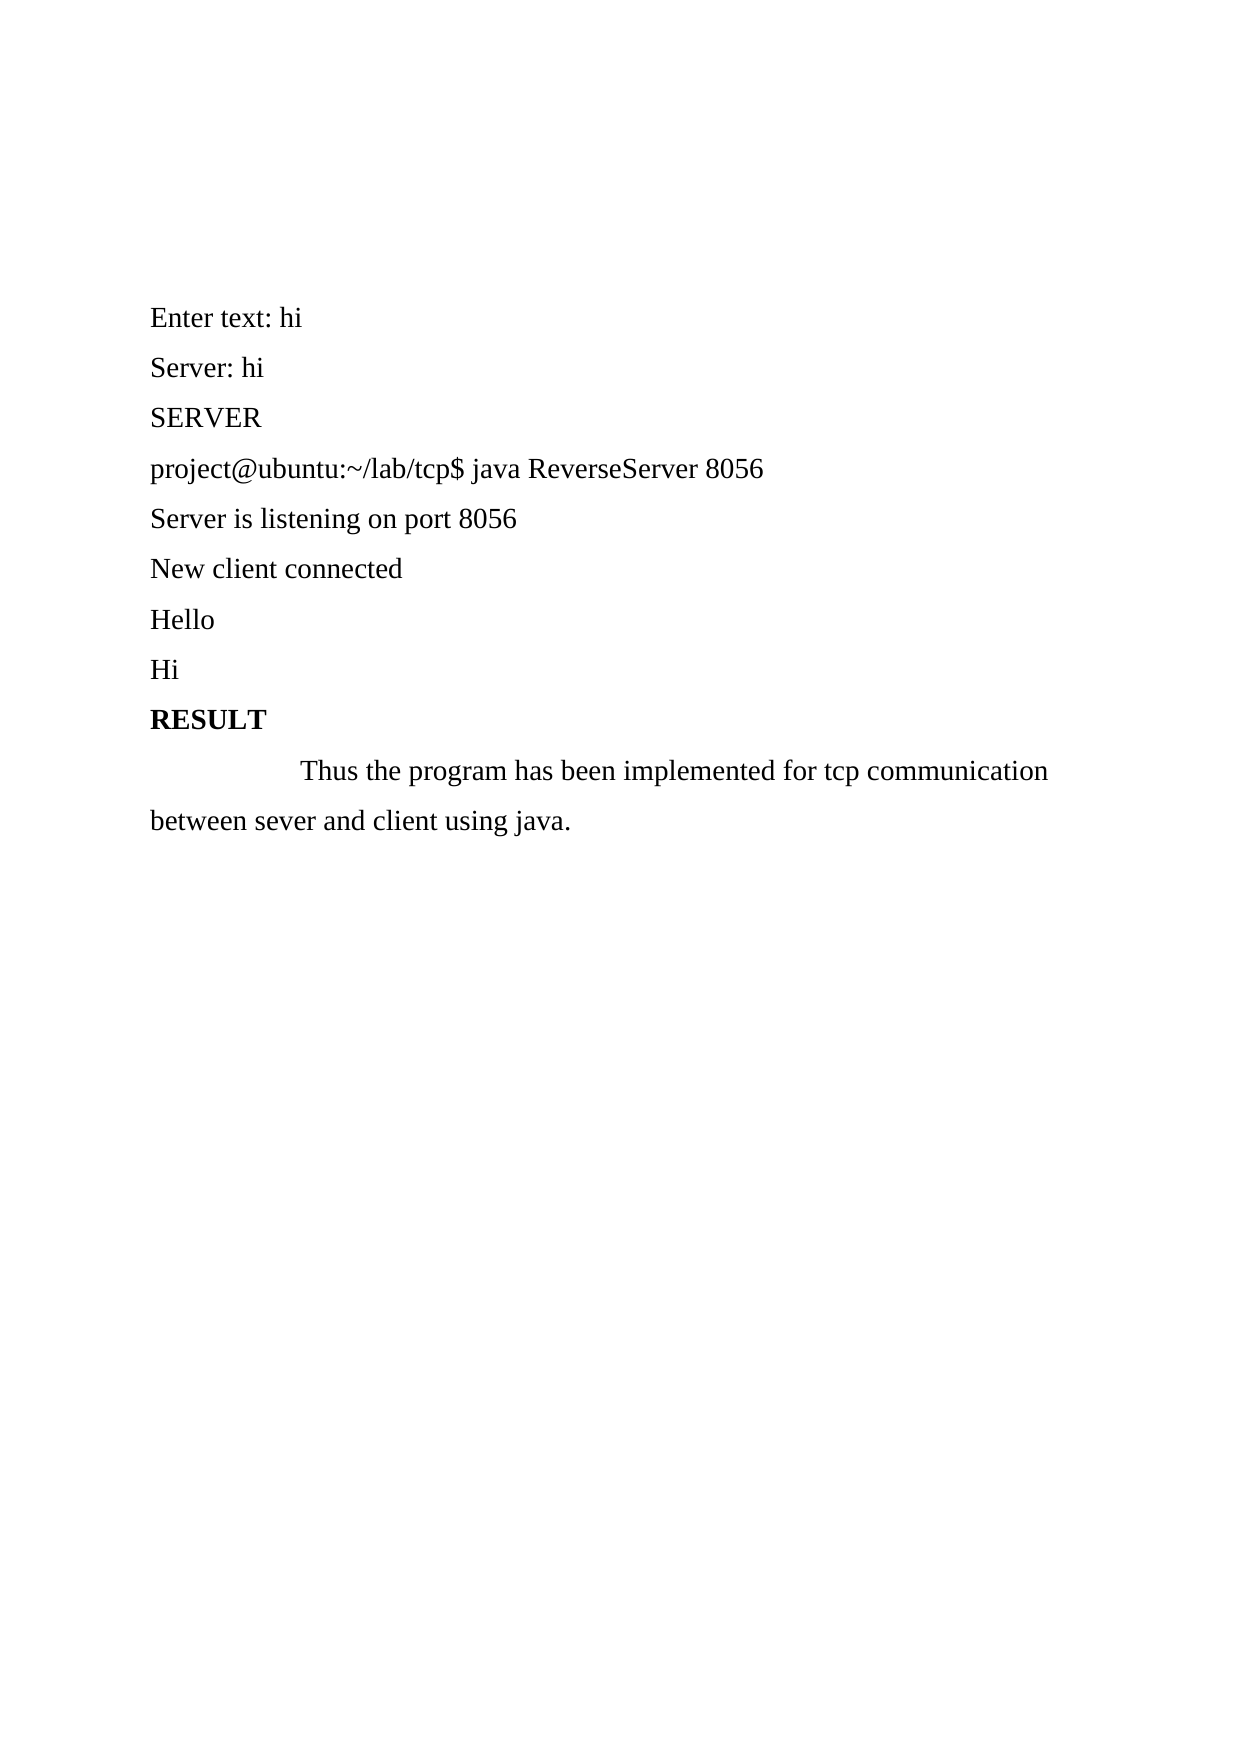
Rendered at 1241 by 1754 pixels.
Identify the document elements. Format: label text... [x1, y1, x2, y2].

text Server: hi [150, 350, 1090, 384]
text Thus the program has been implemented for tcp communication between sever and client using java. [150, 753, 1090, 837]
text Hi [150, 652, 1090, 686]
text New client connected [150, 552, 1090, 585]
text Enter text: hi [150, 300, 1090, 333]
text SERVER [150, 401, 1090, 434]
text Server is listening on port 8056 [150, 501, 1090, 535]
text RESULT [150, 702, 1090, 736]
text Hello [150, 602, 1090, 635]
text project@ubuntu:~/lab/tcp$ java ReverseServer 8056 [150, 451, 1090, 484]
